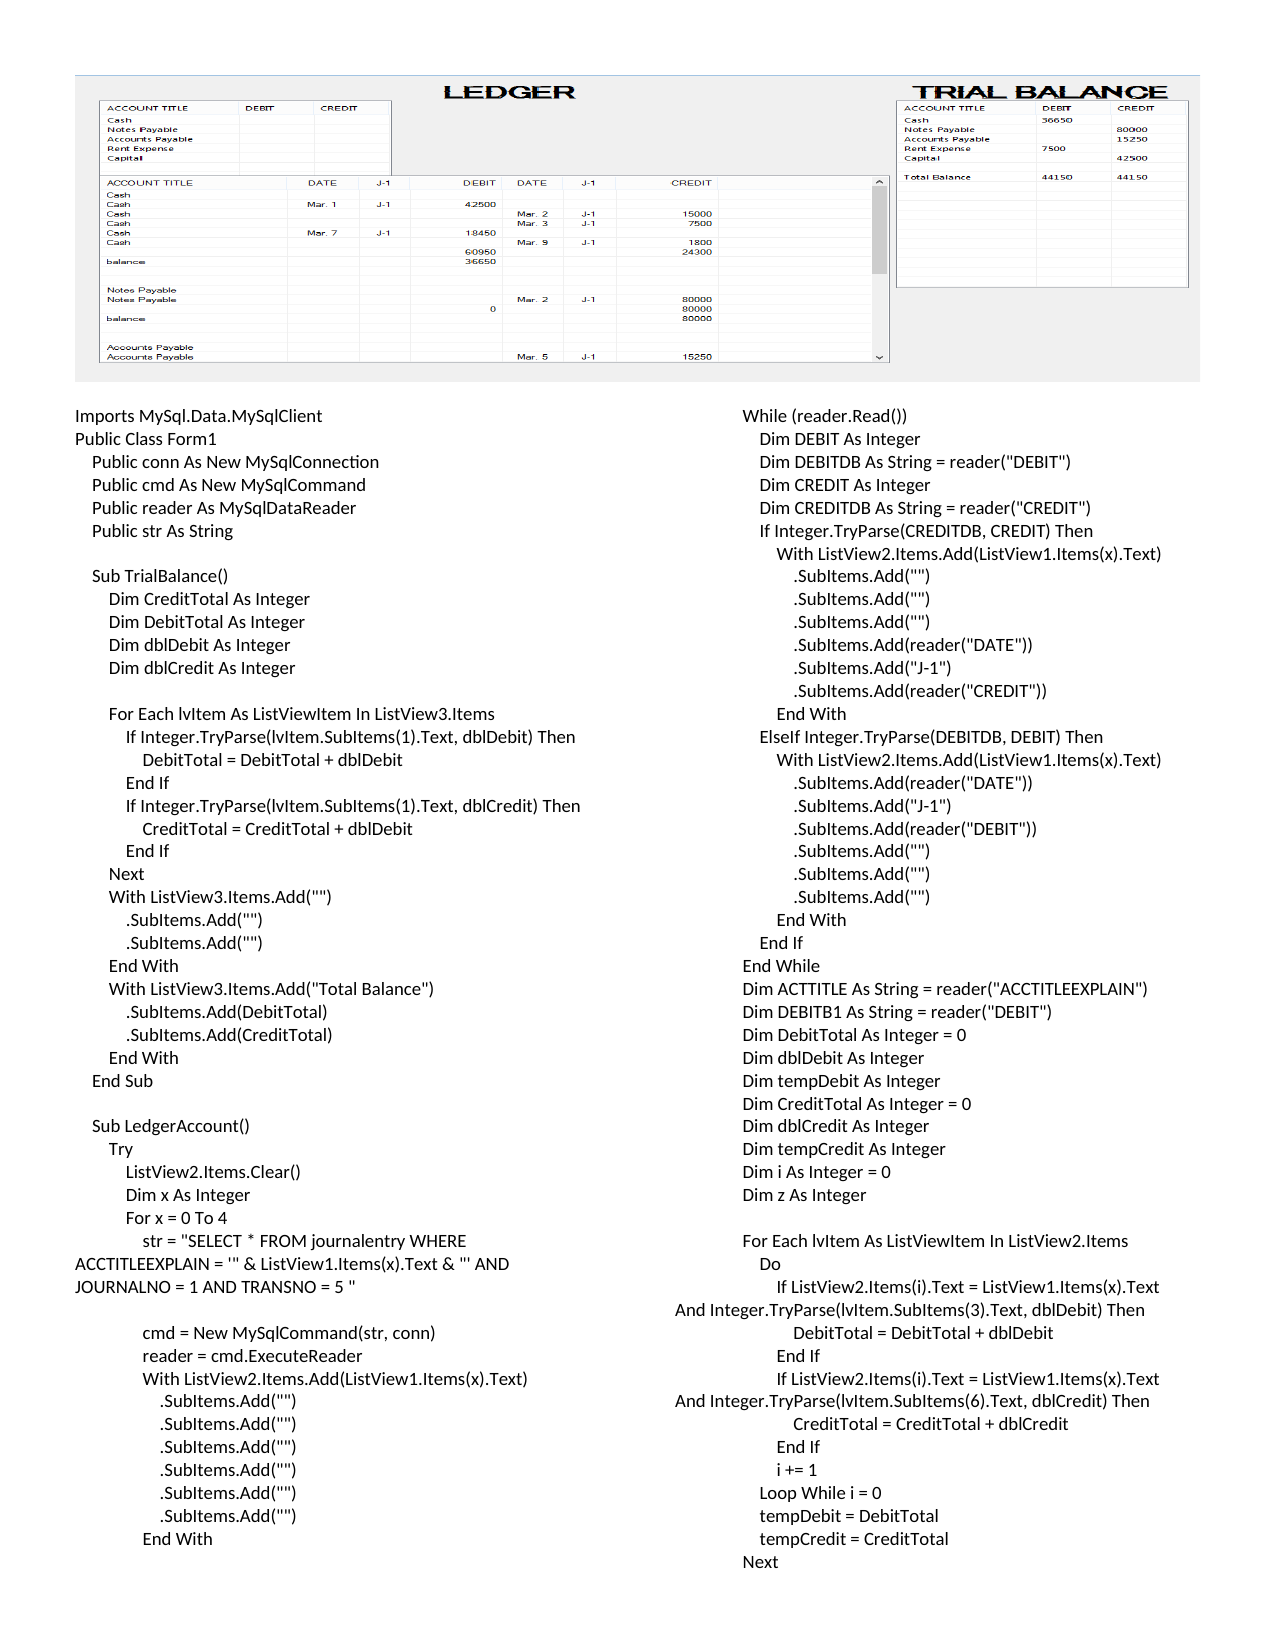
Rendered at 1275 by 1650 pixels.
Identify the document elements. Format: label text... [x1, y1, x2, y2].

text End With [75, 1527, 591, 1550]
text Dim tempDebit As Integer [675, 1069, 1191, 1092]
text Dim CreditTotal As Integer [75, 587, 591, 610]
text End If [75, 771, 591, 794]
text Dim tempCredit As Integer [675, 1137, 1191, 1160]
text End With [675, 702, 1191, 725]
text Loop While i = 0 [675, 1481, 1191, 1504]
text Dim dblDebit As Integer [75, 633, 591, 656]
text CreditTotal = CreditTotal + dblDebit [75, 817, 591, 839]
text Dim DEBITB1 As String = reader("DEBIT") [675, 1000, 1191, 1023]
text Do [675, 1252, 1191, 1275]
text With ListView2.Items.Add(ListView1.Items(x).Text) [75, 1367, 591, 1389]
text While (reader.Read()) [675, 404, 1191, 427]
text End If [675, 1435, 1191, 1458]
text End With [75, 954, 591, 977]
text Imports MySql.Data.MySqlClient [75, 404, 591, 427]
text Dim CREDIT As Integer [675, 473, 1191, 496]
text .SubItems.Add(reader("DATE")) [675, 771, 1191, 794]
text .SubItems.Add("") [75, 1412, 591, 1435]
text reader = cmd.ExecuteReader [75, 1344, 591, 1367]
text tempCredit = CreditTotal [675, 1527, 1191, 1550]
text End With [675, 908, 1191, 931]
text Dim CREDITDB As String = reader("CREDIT") [675, 496, 1191, 519]
text .SubItems.Add("") [675, 839, 1191, 862]
text .SubItems.Add("") [675, 587, 1191, 610]
text Public conn As New MySqlConnection [75, 450, 591, 473]
text Sub LedgerAccount() [75, 1114, 591, 1137]
text Sub TrialBalance() [75, 564, 591, 587]
text .SubItems.Add(reader("CREDIT")) [675, 679, 1191, 702]
text CreditTotal = CreditTotal + dblCredit [675, 1412, 1191, 1435]
text With ListView3.Items.Add("") [75, 885, 591, 908]
text Public Class Form1 [75, 427, 591, 450]
text If Integer.TryParse(lvItem.SubItems(1).Text, dblCredit) Then [75, 794, 591, 817]
text End With [75, 1046, 591, 1069]
text .SubItems.Add(reader("DATE")) [675, 633, 1191, 656]
text Public reader As MySqlDataReader [75, 496, 591, 519]
text For x = 0 To 4 [75, 1206, 591, 1229]
text .SubItems.Add("") [75, 931, 591, 954]
text For Each lvItem As ListViewItem In ListView2.Items [675, 1229, 1191, 1252]
text DebitTotal = DebitTotal + dblDebit [75, 748, 591, 771]
text Next [675, 1550, 1191, 1573]
text .SubItems.Add(reader("DEBIT")) [675, 817, 1191, 839]
text str = "SELECT * FROM journalentry WHERE ACCTITLEEXPLAIN = '" & ListView1.Items(x).Text & "' AND JOURNALNO = 1 AND TRANSNO = 5 " [75, 1229, 591, 1298]
text ElseIf Integer.TryParse(DEBITDB, DEBIT) Then [675, 725, 1191, 748]
text If Integer.TryParse(CREDITDB, CREDIT) Then [675, 519, 1191, 542]
text Dim DEBIT As Integer [675, 427, 1191, 450]
text With ListView2.Items.Add(ListView1.Items(x).Text) [675, 542, 1191, 564]
text For Each lvItem As ListViewItem In ListView3.Items [75, 702, 591, 725]
picture [75, 75, 1200, 382]
text cmd = New MySqlCommand(str, conn) [75, 1321, 591, 1344]
text .SubItems.Add("") [675, 862, 1191, 885]
text Public cmd As New MySqlCommand [75, 473, 591, 496]
text Dim i As Integer = 0 [675, 1160, 1191, 1183]
text i += 1 [675, 1458, 1191, 1481]
text .SubItems.Add(DebitTotal) [75, 1000, 591, 1023]
text .SubItems.Add("") [675, 885, 1191, 908]
text Dim z As Integer [675, 1183, 1191, 1206]
text Dim ACTTITLE As String = reader("ACCTITLEEXPLAIN") [675, 977, 1191, 1000]
text End If [75, 839, 591, 862]
text .SubItems.Add("J-1") [675, 794, 1191, 817]
text Dim CreditTotal As Integer = 0 [675, 1092, 1191, 1114]
text If Integer.TryParse(lvItem.SubItems(1).Text, dblDebit) Then [75, 725, 591, 748]
text .SubItems.Add("") [75, 1481, 591, 1504]
text tempDebit = DebitTotal [675, 1504, 1191, 1527]
text DebitTotal = DebitTotal + dblDebit [675, 1321, 1191, 1344]
text Public str As String [75, 519, 591, 542]
text Dim dblCredit As Integer [675, 1114, 1191, 1137]
text With ListView3.Items.Add("Total Balance") [75, 977, 591, 1000]
text Dim dblCredit As Integer [75, 656, 591, 679]
text Try [75, 1137, 591, 1160]
text ListView2.Items.Clear() [75, 1160, 591, 1183]
text .SubItems.Add(CreditTotal) [75, 1023, 591, 1046]
text .SubItems.Add("J-1") [675, 656, 1191, 679]
text .SubItems.Add("") [75, 1389, 591, 1412]
text .SubItems.Add("") [675, 610, 1191, 633]
text Dim DebitTotal As Integer [75, 610, 591, 633]
text End While [675, 954, 1191, 977]
text .SubItems.Add("") [75, 1458, 591, 1481]
text .SubItems.Add("") [75, 1435, 591, 1458]
text With ListView2.Items.Add(ListView1.Items(x).Text) [675, 748, 1191, 771]
text .SubItems.Add("") [75, 908, 591, 931]
text Dim dblDebit As Integer [675, 1046, 1191, 1069]
text If ListView2.Items(i).Text = ListView1.Items(x).Text And Integer.TryParse(lvItem.SubItems(3).Text, dblDebit) Then [675, 1275, 1191, 1321]
text If ListView2.Items(i).Text = ListView1.Items(x).Text And Integer.TryParse(lvItem.SubItems(6).Text, dblCredit) Then [675, 1367, 1191, 1412]
text .SubItems.Add("") [75, 1504, 591, 1527]
text Dim DEBITDB As String = reader("DEBIT") [675, 450, 1191, 473]
text End If [675, 1344, 1191, 1367]
text Dim DebitTotal As Integer = 0 [675, 1023, 1191, 1046]
text End If [675, 931, 1191, 954]
text End Sub [75, 1069, 591, 1092]
text Dim x As Integer [75, 1183, 591, 1206]
text Next [75, 862, 591, 885]
text .SubItems.Add("") [675, 564, 1191, 587]
